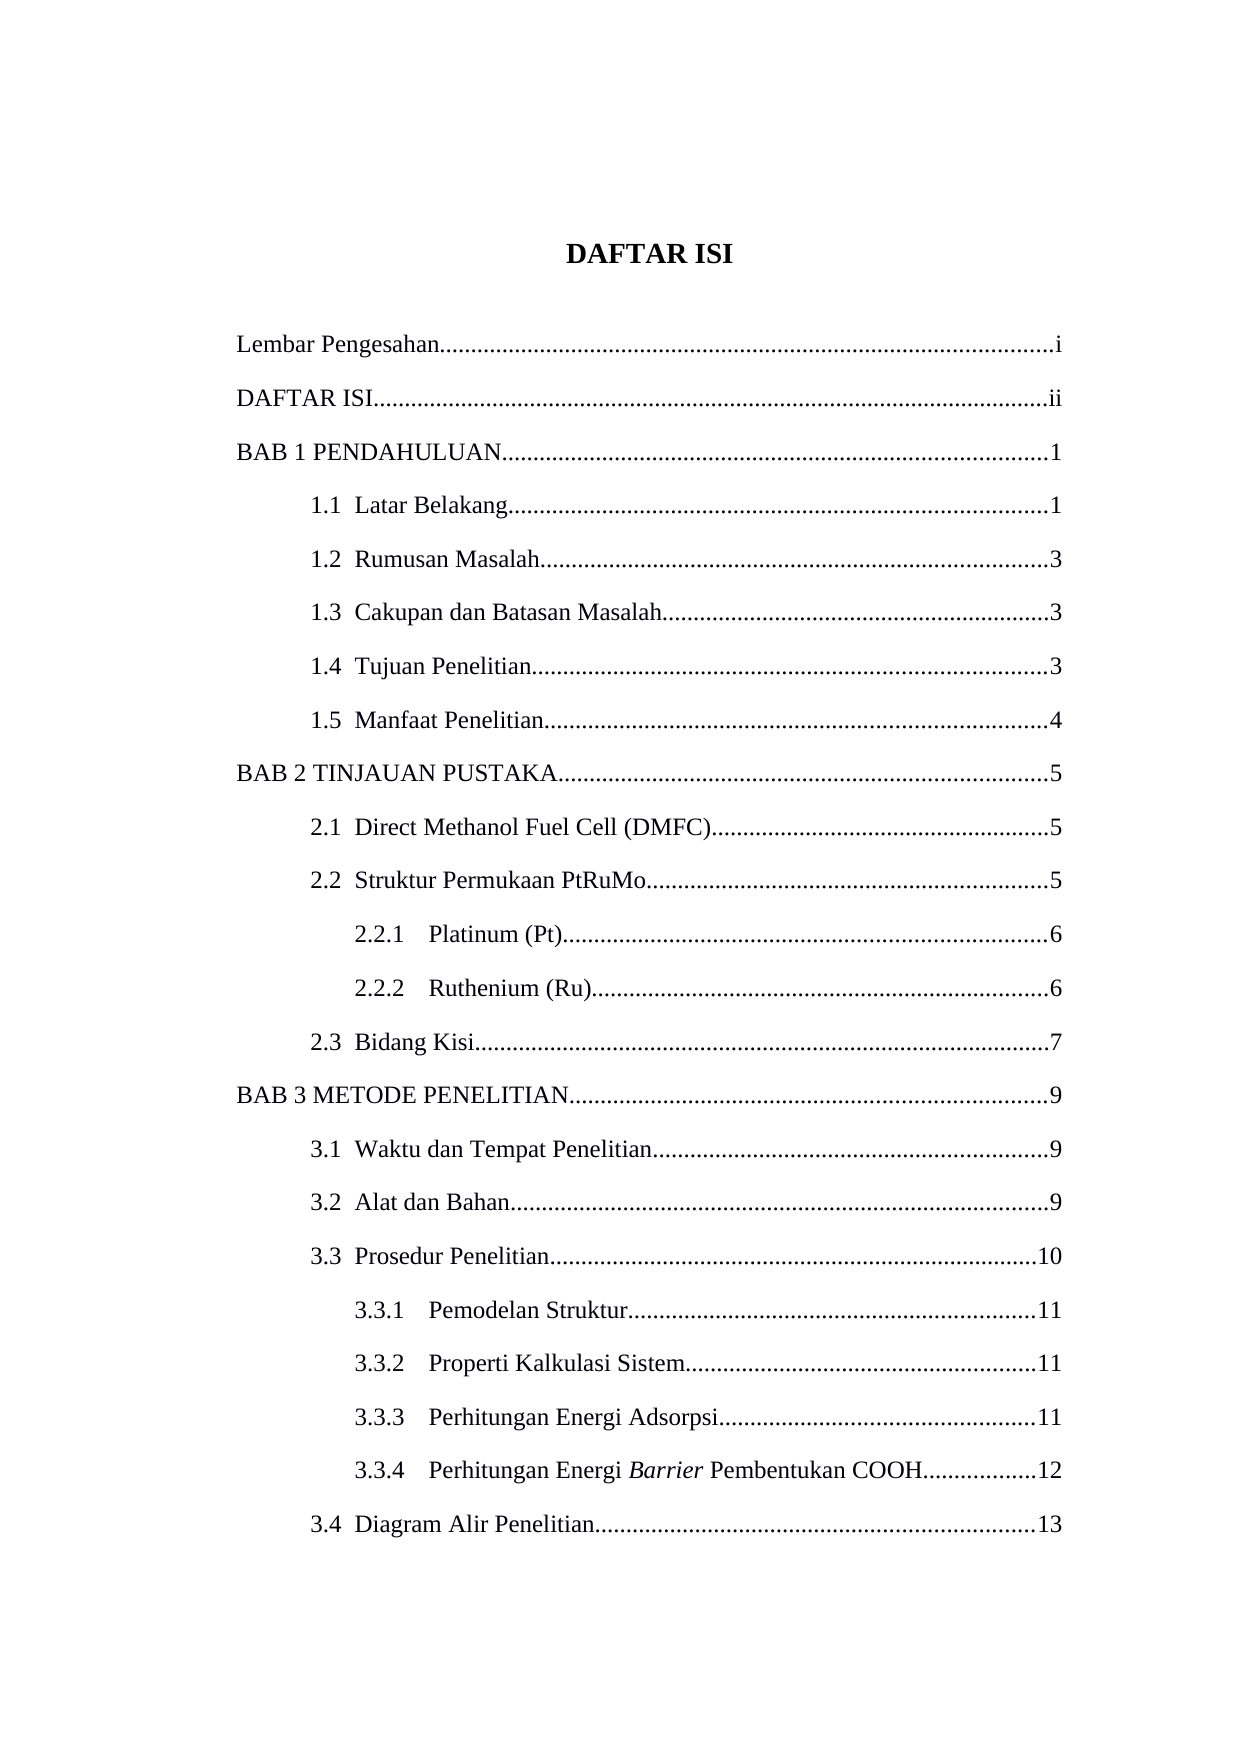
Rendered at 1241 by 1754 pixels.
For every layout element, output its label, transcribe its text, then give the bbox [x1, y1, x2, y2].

text DAFTAR ISI [236, 236, 1063, 270]
